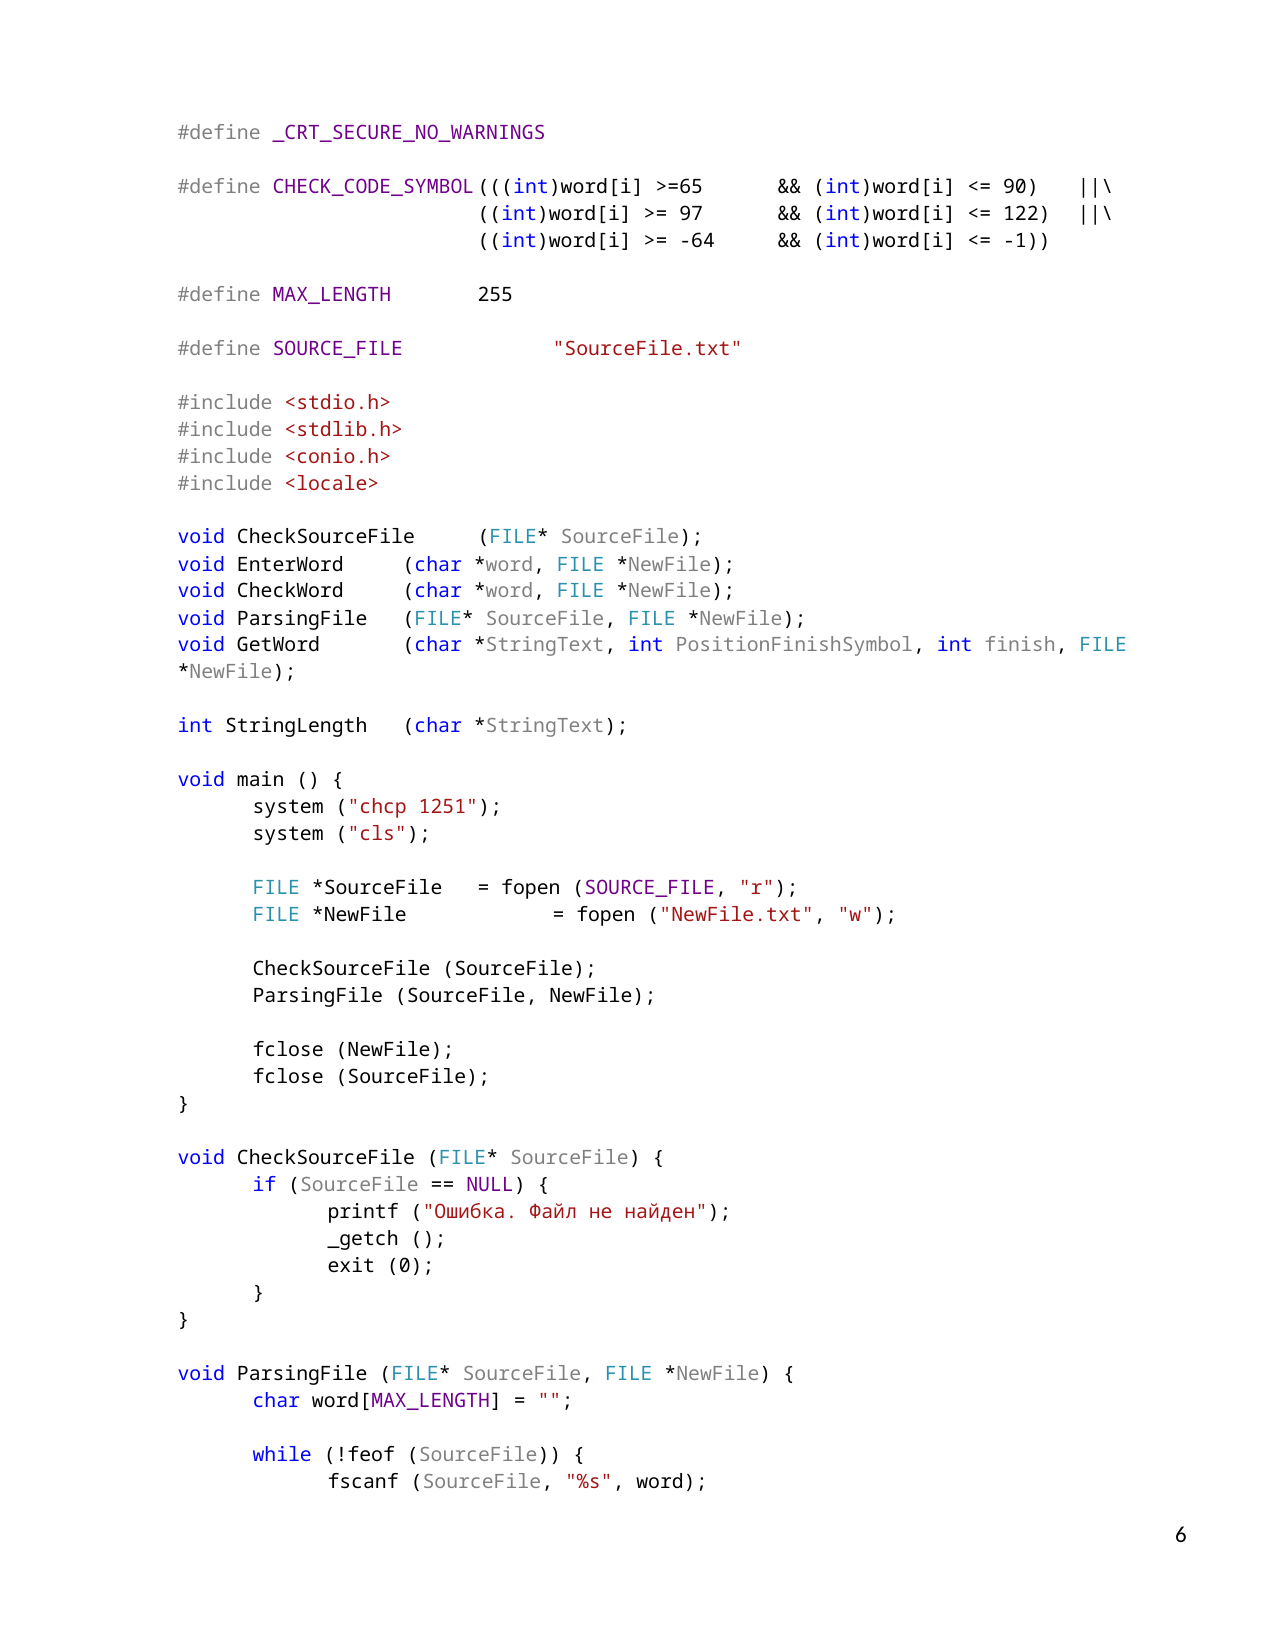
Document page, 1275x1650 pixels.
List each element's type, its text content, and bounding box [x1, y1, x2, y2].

text void main () { [177, 766, 1186, 793]
text while (!feof (SourceFile)) { [177, 1440, 1186, 1467]
text void ParsingFile (FILE* SourceFile, FILE *NewFile) { [177, 1359, 1186, 1386]
text #include <stdio.h> [177, 388, 1186, 415]
text int StringLength (char *StringText); [177, 712, 1186, 739]
text #define SOURCE_FILE "SourceFile.txt" [177, 334, 1186, 361]
text #define _CRT_SECURE_NO_WARNINGS [177, 118, 1186, 145]
text fscanf (SourceFile, "%s", word); [177, 1467, 1186, 1494]
text CheckSourceFile (SourceFile); [177, 954, 1186, 981]
text if (SourceFile == NULL) { [177, 1170, 1186, 1197]
text void ParsingFile (FILE* SourceFile, FILE *NewFile); [177, 604, 1186, 631]
text } [177, 1278, 1186, 1305]
text void CheckSourceFile (FILE* SourceFile); [177, 523, 1186, 550]
text #include <stdlib.h> [177, 415, 1186, 442]
text printf ("Ошибка. Файл не найден"); [177, 1197, 1186, 1224]
text } [177, 1305, 1186, 1332]
text fclose (SourceFile); [177, 1062, 1186, 1089]
text void GetWord (char *StringText, int PositionFinishSymbol, int finish, FILE *NewFile); [177, 631, 1186, 685]
text system ("cls"); [177, 819, 1186, 847]
text #define CHECK_CODE_SYMBOL (((int)word[i] >=65 && (int)word[i] <= 90) ||\ [177, 172, 1186, 199]
text _getch (); [177, 1224, 1186, 1251]
text FILE *NewFile = fopen ("NewFile.txt", "w"); [177, 901, 1186, 927]
text void EnterWord (char *word, FILE *NewFile); [177, 550, 1186, 577]
text ((int)word[i] >= -64 && (int)word[i] <= -1)) [177, 226, 1186, 253]
text #include <locale> [177, 469, 1186, 496]
text exit (0); [177, 1251, 1186, 1278]
text ParsingFile (SourceFile, NewFile); [177, 981, 1186, 1008]
text ((int)word[i] >= 97 && (int)word[i] <= 122) ||\ [177, 199, 1186, 226]
text #include <conio.h> [177, 442, 1186, 469]
text system ("chcp 1251"); [177, 793, 1186, 819]
text FILE *SourceFile = fopen (SOURCE_FILE, "r"); [177, 873, 1186, 901]
text void CheckSourceFile (FILE* SourceFile) { [177, 1143, 1186, 1170]
text fclose (NewFile); [177, 1035, 1186, 1062]
text #define MAX_LENGTH 255 [177, 280, 1186, 307]
text char word[MAX_LENGTH] = ""; [177, 1386, 1186, 1413]
text void CheckWord (char *word, FILE *NewFile); [177, 577, 1186, 604]
text } [177, 1089, 1186, 1116]
